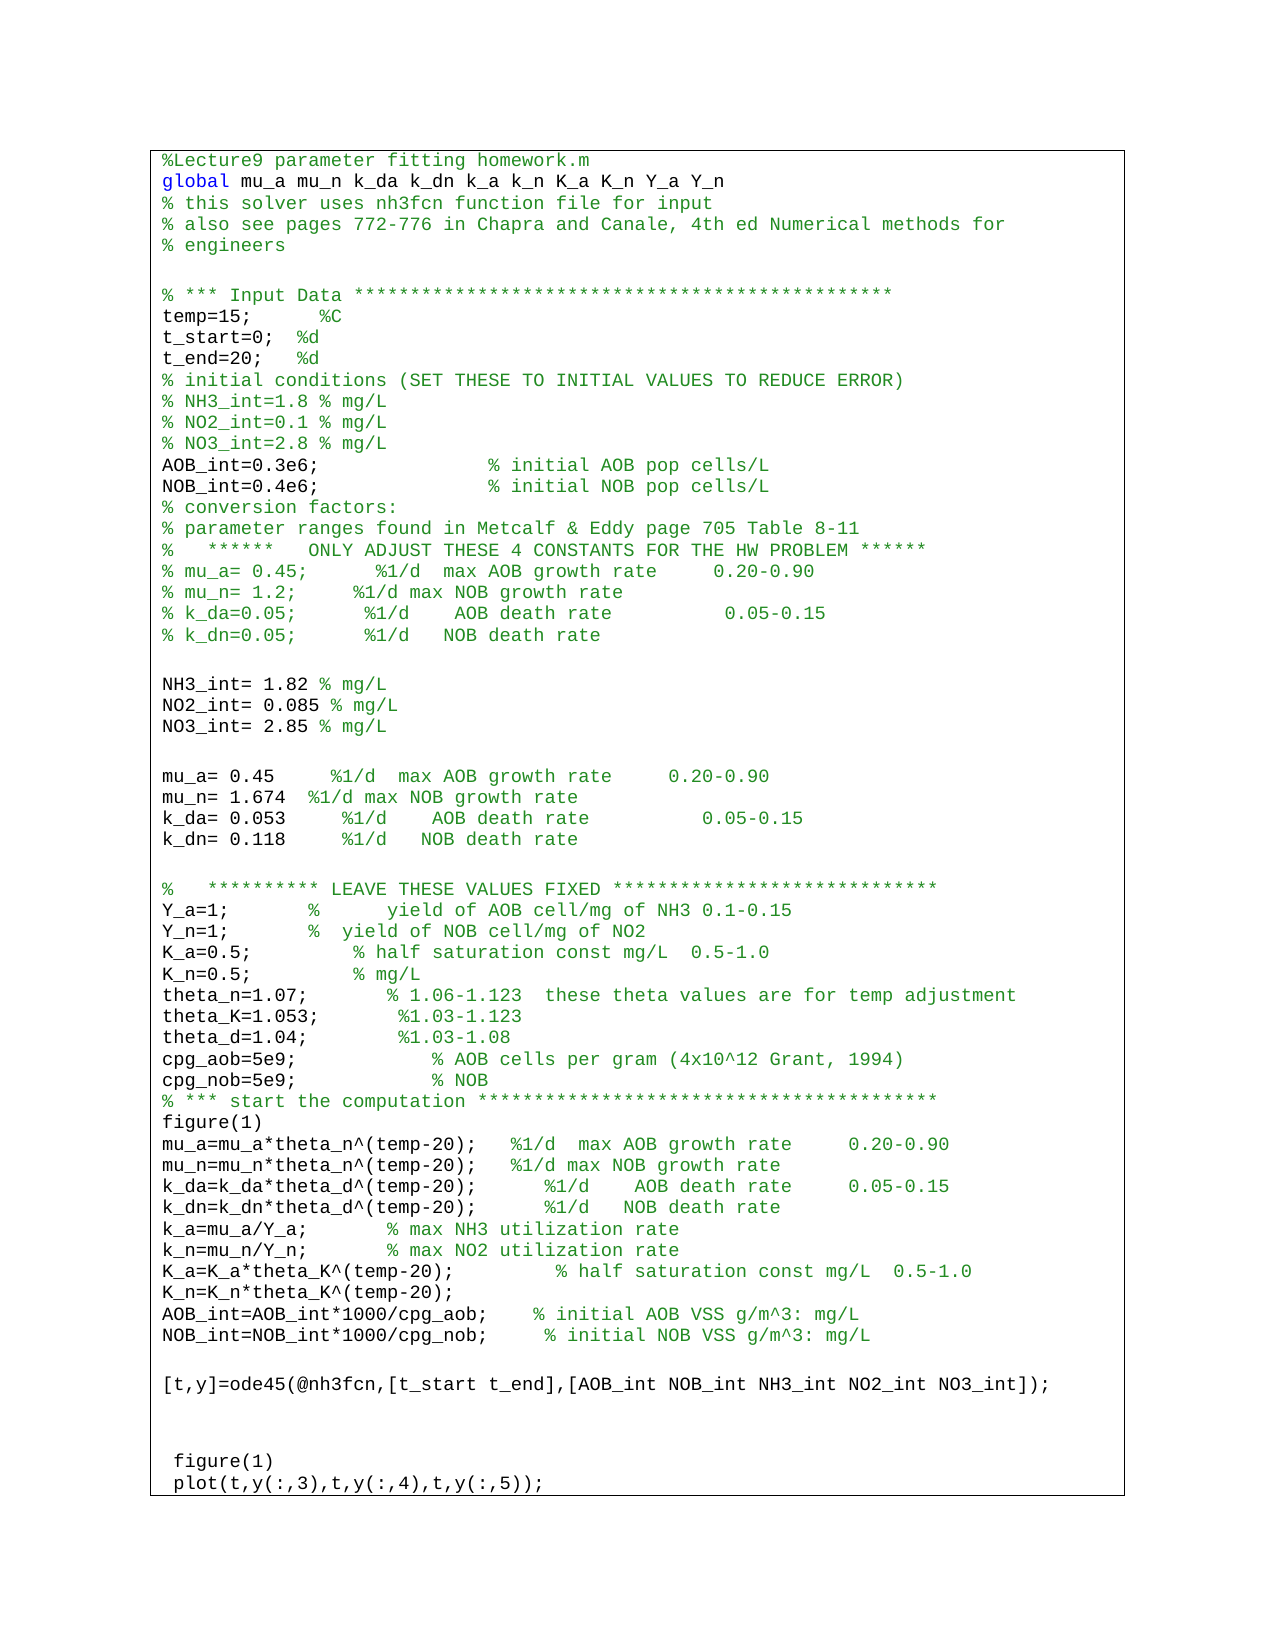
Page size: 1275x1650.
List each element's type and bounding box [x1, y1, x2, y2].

table_header [151, 151, 1124, 1495]
